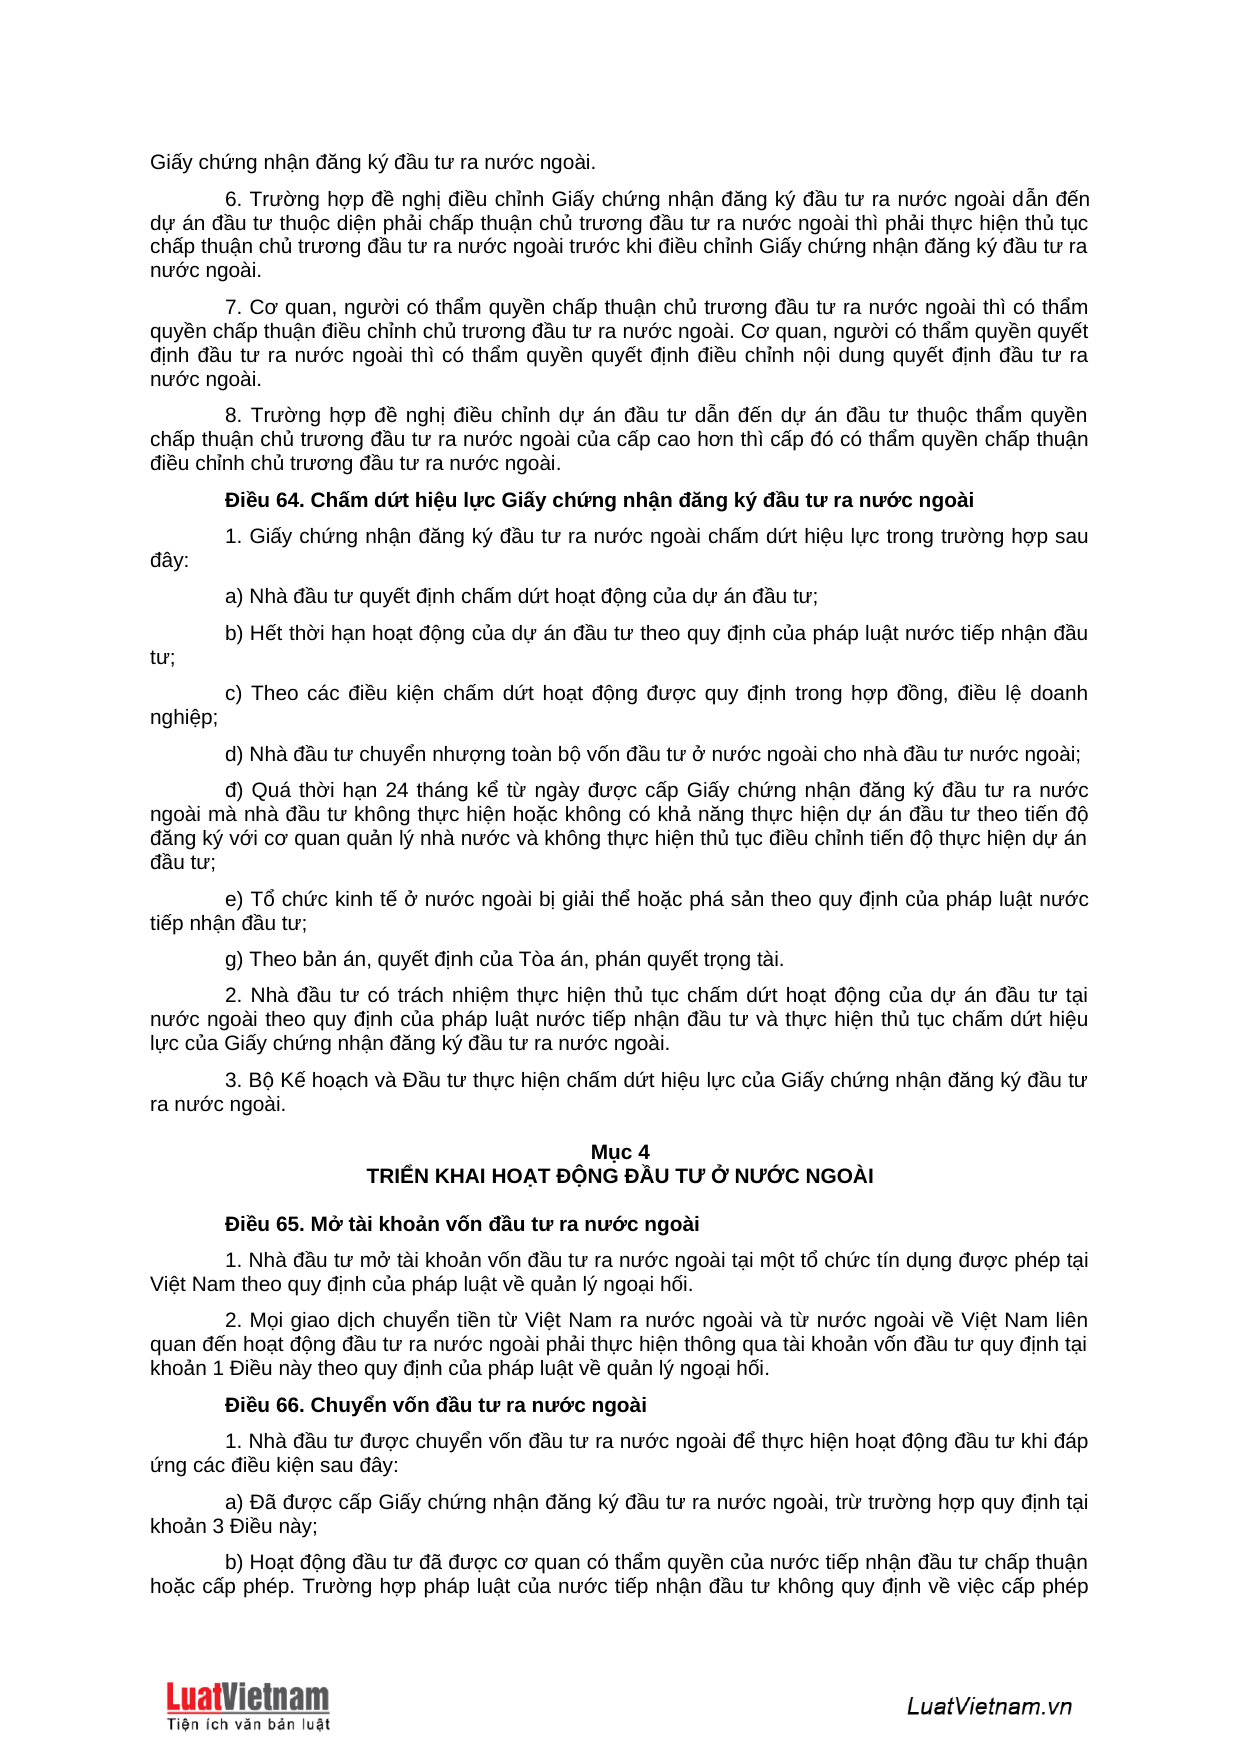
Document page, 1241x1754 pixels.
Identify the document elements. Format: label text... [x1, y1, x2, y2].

text g) Theo bản án, quyết định của Tòa án, phán quyết trọng tài. [150, 947, 1090, 971]
text 1. Giấy chứng nhận đăng ký đầu tư ra nước ngoài chấm dứt hiệu lực trong trường hợp sau đây: [150, 524, 1090, 572]
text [150, 1550, 1090, 1598]
text 6. Trường hợp đề nghị điều chỉnh Giấy chứng nhận đăng ký đầu tư ra nước ngoài dẫn đến dự án đầu tư thuộc diện phải chấp thuận chủ trương đầu tư ra nước ngoài thì phải thực hiện thủ tục chấp thuận chủ trương đầu tư ra nước ngoài trước khi điều chỉnh Giấy chứng nhận đăng ký đầu tư ra nước ngoài. [150, 186, 1090, 282]
text d) Nhà đầu tư chuyển nhượng toàn bộ vốn đầu tư ở nước ngoài cho nhà đầu tư nước ngoài; [150, 742, 1090, 766]
text 8. Trường hợp đề nghị điều chỉnh dự án đầu tư dẫn đến dự án đầu tư thuộc thẩm quyền chấp thuận chủ trương đầu tư ra nước ngoài của cấp cao hơn thì cấp đó có thẩm quyền chấp thuận điều chỉnh chủ trương đầu tư ra nước ngoài. [150, 403, 1090, 475]
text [150, 150, 1090, 174]
text Mục 4 [150, 1139, 1090, 1163]
text đ) Quá thời hạn 24 tháng kể từ ngày được cấp Giấy chứng nhận đăng ký đầu tư ra nước ngoài mà nhà đầu tư không thực hiện hoặc không có khả năng thực hiện dự án đầu tư theo tiến độ đăng ký với cơ quan quản lý nhà nước và không thực hiện thủ tục điều chỉnh tiến độ thực hiện dự án đầu tư; [150, 778, 1090, 874]
text TRIỂN KHAI HOẠT ĐỘNG ĐẦU TƯ Ở NƯỚC NGOÀI [150, 1163, 1090, 1187]
text a) Đã được cấp Giấy chứng nhận đăng ký đầu tư ra nước ngoài, trừ trường hợp quy định tại khoản 3 Điều này; [150, 1489, 1090, 1537]
text 2. Nhà đầu tư có trách nhiệm thực hiện thủ tục chấm dứt hoạt động của dự án đầu tư tại nước ngoài theo quy định của pháp luật nước tiếp nhận đầu tư và thực hiện thủ tục chấm dứt hiệu lực của Giấy chứng nhận đăng ký đầu tư ra nước ngoài. [150, 983, 1090, 1055]
text e) Tổ chức kinh tế ở nước ngoài bị giải thể hoặc phá sản theo quy định của pháp luật nước tiếp nhận đầu tư; [150, 886, 1090, 934]
text Điều 64. Chấm dứt hiệu lực Giấy chứng nhận đăng ký đầu tư ra nước ngoài [150, 487, 1090, 511]
text Điều 66. Chuyển vốn đầu tư ra nước ngoài [150, 1393, 1090, 1417]
text 3. Bộ Kế hoạch và Đầu tư thực hiện chấm dứt hiệu lực của Giấy chứng nhận đăng ký đầu tư ra nước ngoài. [150, 1068, 1090, 1116]
text c) Theo các điều kiện chấm dứt hoạt động được quy định trong hợp đồng, điều lệ doanh nghiệp; [150, 681, 1090, 729]
text a) Nhà đầu tư quyết định chấm dứt hoạt động của dự án đầu tư; [150, 584, 1090, 608]
text 2. Mọi giao dịch chuyển tiền từ Việt Nam ra nước ngoài và từ nước ngoài về Việt Nam liên quan đến hoạt động đầu tư ra nước ngoài phải thực hiện thông qua tài khoản vốn đầu tư quy định tại khoản 1 Điều này theo quy định của pháp luật về quản lý ngoại hối. [150, 1308, 1090, 1380]
text 1. Nhà đầu tư mở tài khoản vốn đầu tư ra nước ngoài tại một tổ chức tín dụng được phép tại Việt Nam theo quy định của pháp luật về quản lý ngoại hối. [150, 1248, 1090, 1296]
text 7. Cơ quan, người có thẩm quyền chấp thuận chủ trương đầu tư ra nước ngoài thì có thẩm quyền chấp thuận điều chỉnh chủ trương đầu tư ra nước ngoài. Cơ quan, người có thẩm quyền quyết định đầu tư ra nước ngoài thì có thẩm quyền quyết định điều chỉnh nội dung quyết định đầu tư ra nước ngoài. [150, 295, 1090, 391]
text 1. Nhà đầu tư được chuyển vốn đầu tư ra nước ngoài để thực hiện hoạt động đầu tư khi đáp ứng các điều kiện sau đây: [150, 1429, 1090, 1477]
text Điều 65. Mở tài khoản vốn đầu tư ra nước ngoài [150, 1211, 1090, 1235]
text b) Hết thời hạn hoạt động của dự án đầu tư theo quy định của pháp luật nước tiếp nhận đầu tư; [150, 621, 1090, 669]
picture [150, 1660, 1090, 1754]
